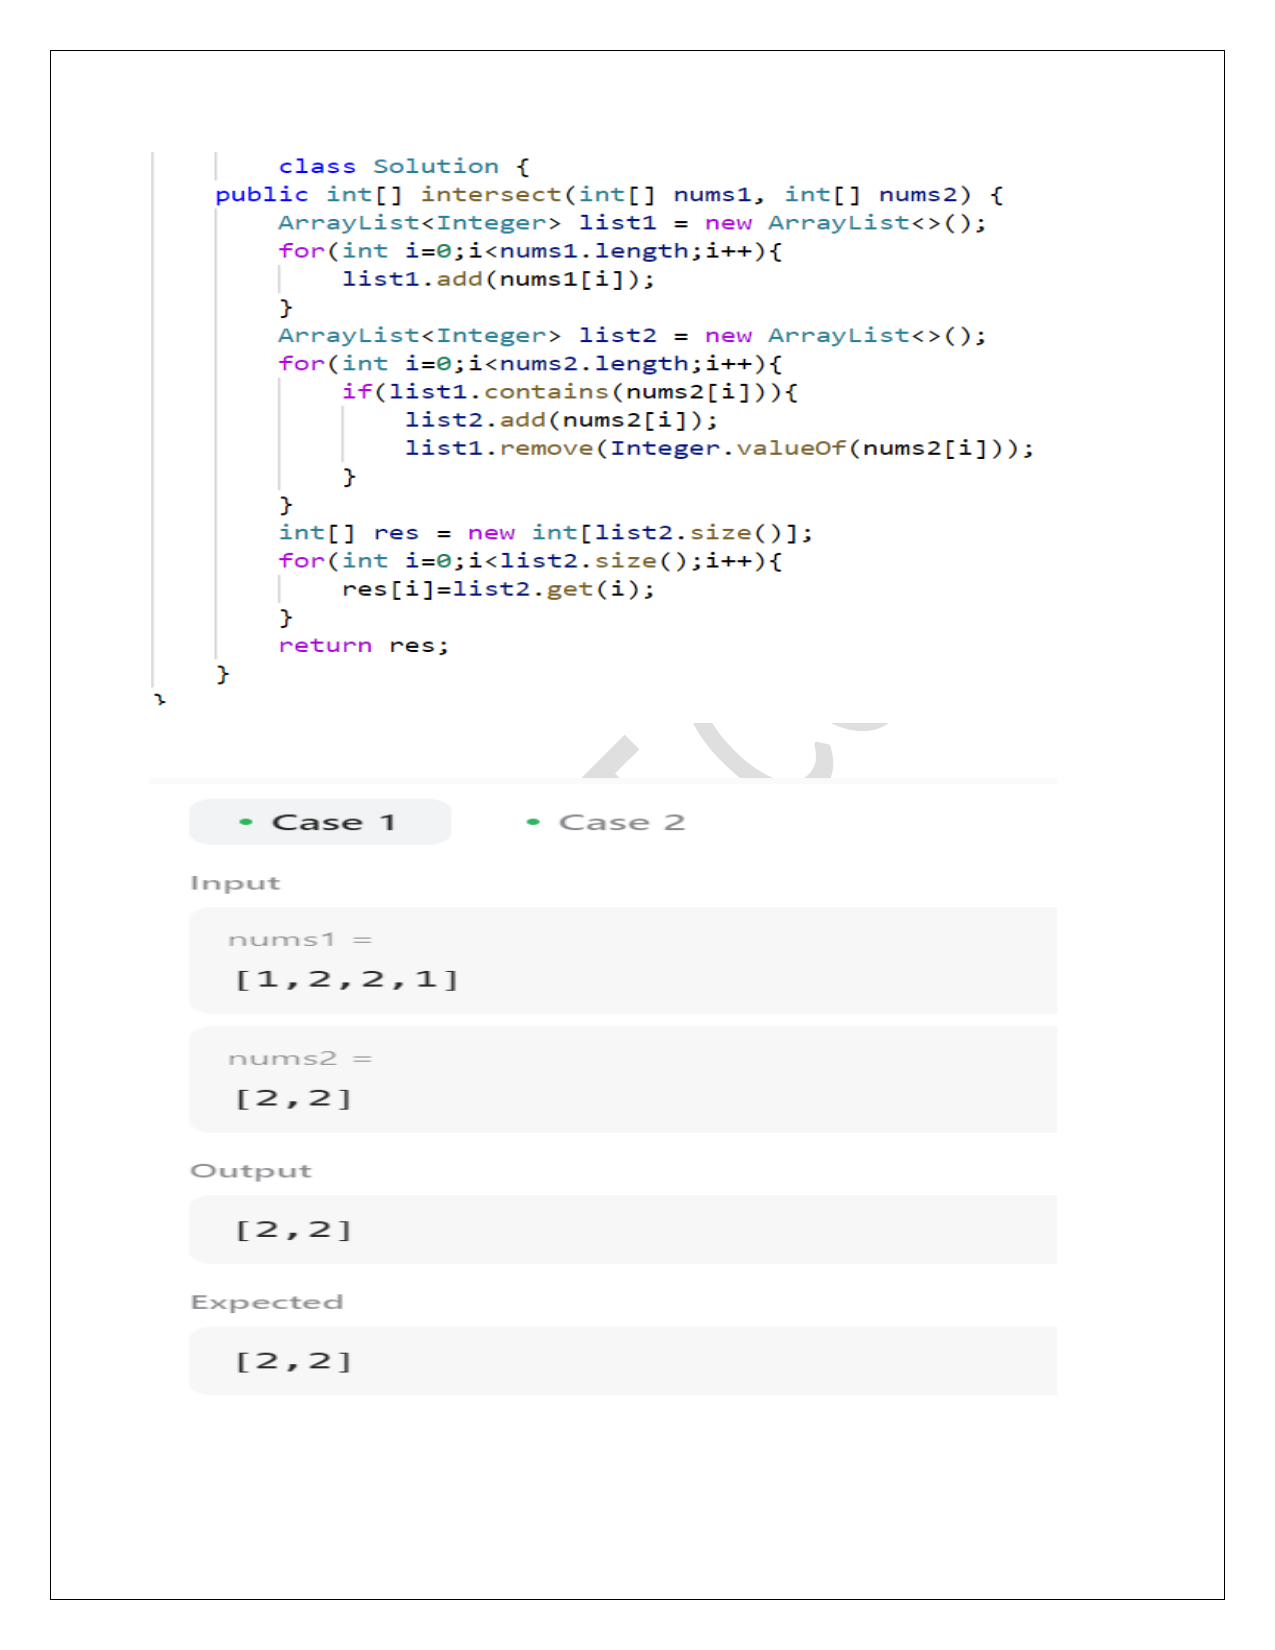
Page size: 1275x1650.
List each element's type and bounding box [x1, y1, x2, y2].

picture [150, 147, 1089, 723]
picture [150, 778, 1058, 1432]
